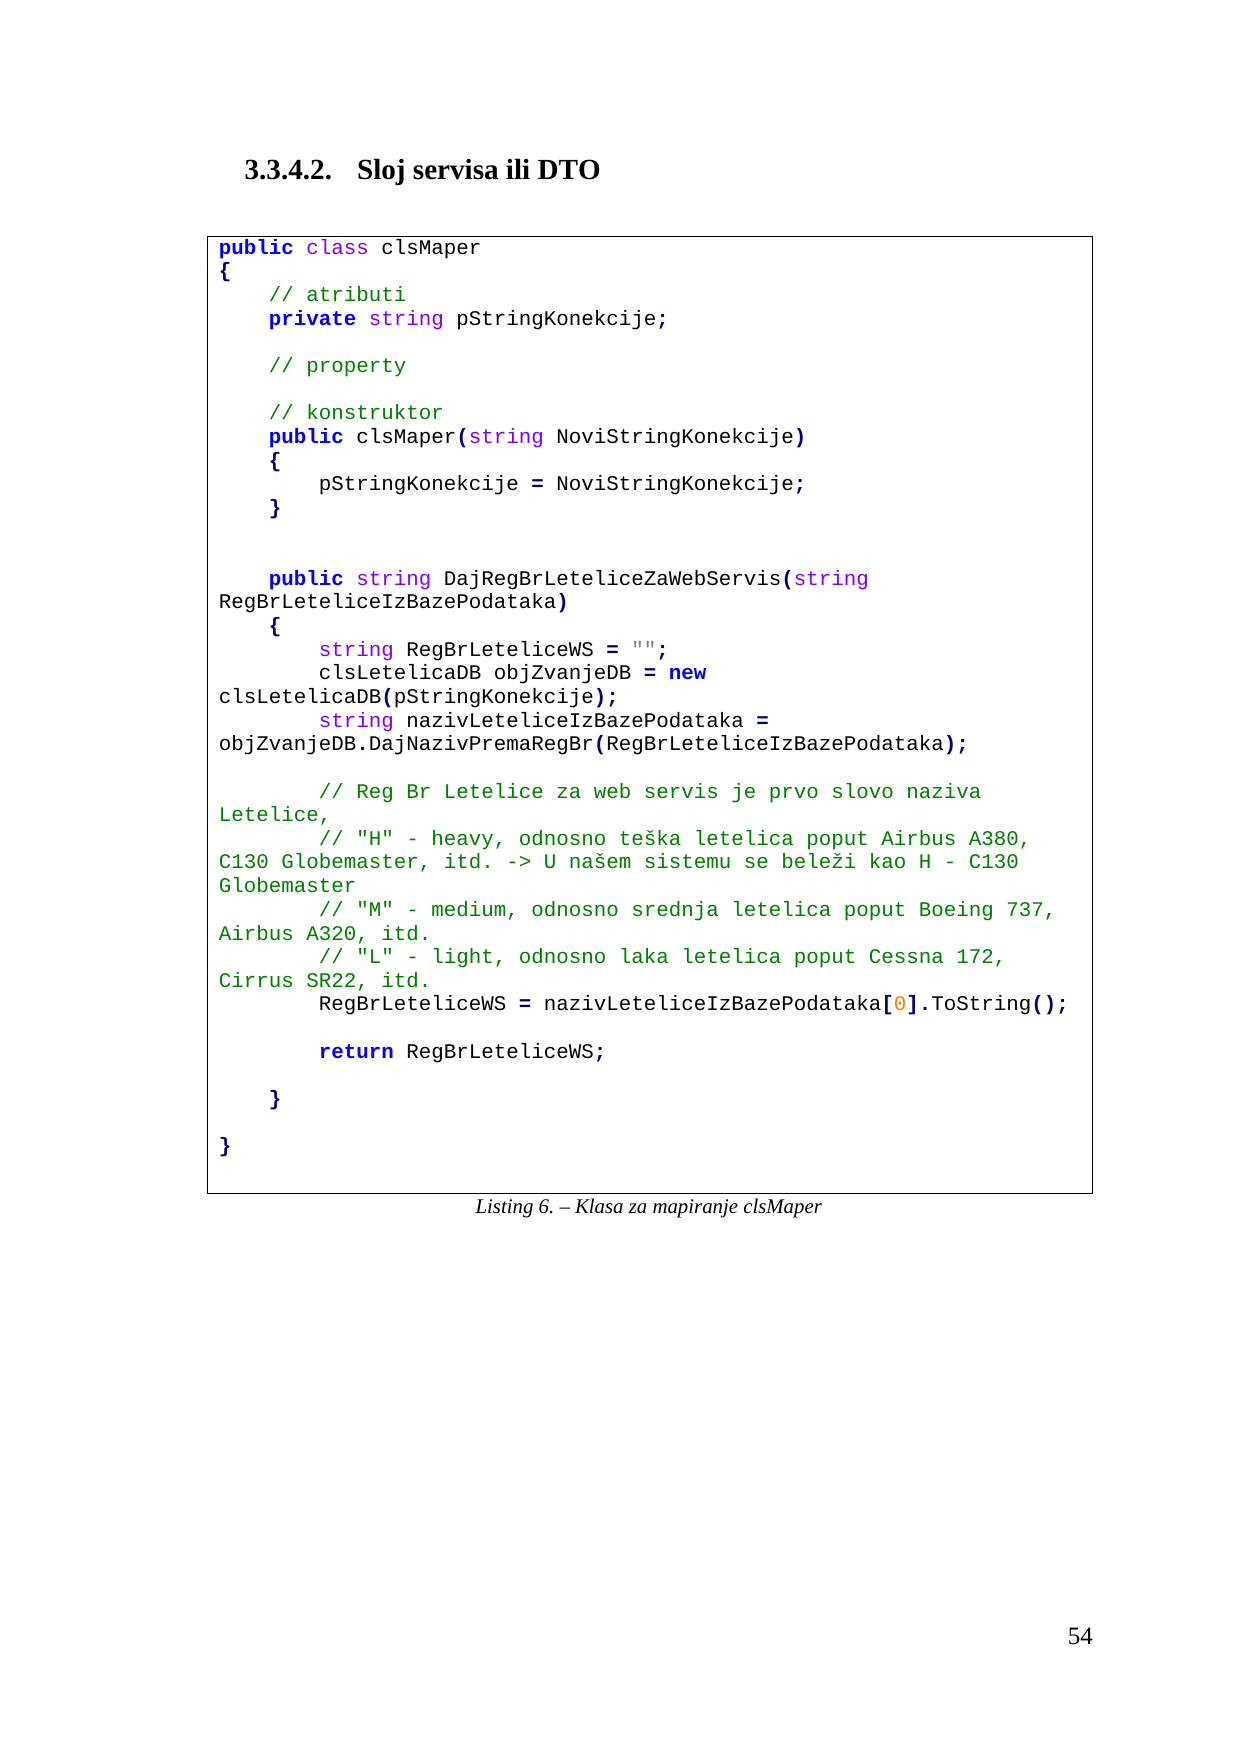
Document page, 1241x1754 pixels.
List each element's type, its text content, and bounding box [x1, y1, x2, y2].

text Listing 6. – Klasa za mapiranje clsMaper [207, 1194, 1092, 1218]
subtitle Sloj servisa ili DTO [244, 152, 1092, 185]
table_header public class clsMaper { // atributi private string pStringKonekcije; // property // konstruktor public clsMaper(string NoviStringKonekcije) { pStringKonekcije = NoviStringKonekcije; } public string DajRegBrLeteliceZaWebServis(string RegBrLeteliceIzBazePodataka) { string RegBrLeteliceWS = ""; clsLetelicaDB objZvanjeDB = new clsLetelicaDB(pStringKonekcije); string nazivLeteliceIzBazePodataka = objZvanjeDB.DajNazivPremaRegBr(RegBrLeteliceIzBazePodataka); // Reg Br Letelice za web servis je prvo slovo naziva Letelice, // "H" - heavy, odnosno teška letelica poput Airbus A380, C130 Globemaster, itd. -> U našem sistemu se beleži kao H - C130 Globemaster // "M" - medium, odnosno srednja letelica poput Boeing 737, Airbus A320, itd. // "L" - light, odnosno laka letelica poput Cessna 172, Cirrus SR22, itd. RegBrLeteliceWS = nazivLeteliceIzBazePodataka[0].ToString(); return RegBrLeteliceWS; } } [208, 237, 1092, 1192]
